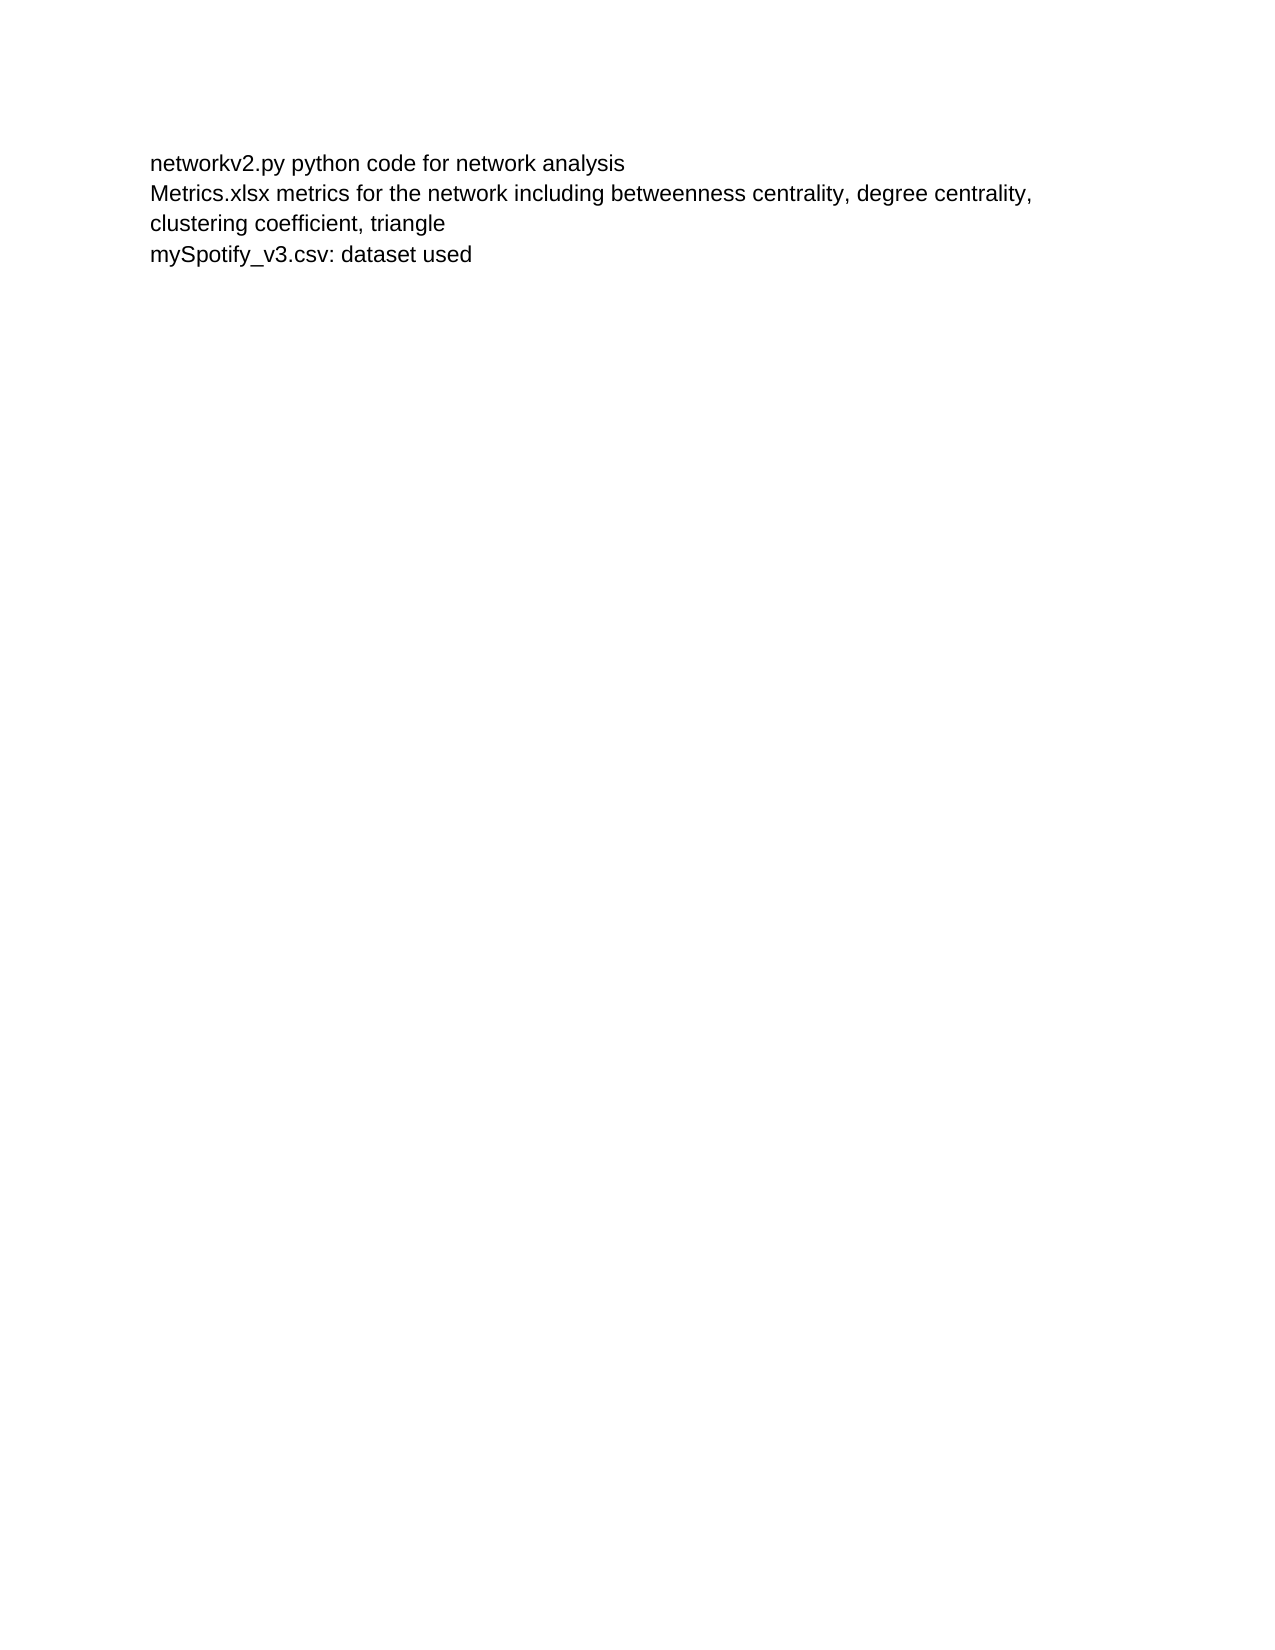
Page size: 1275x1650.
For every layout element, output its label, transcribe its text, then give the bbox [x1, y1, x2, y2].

text Metrics.xlsx metrics for the network including betweenness centrality, degree centrality, clustering coefficient, triangle [150, 180, 1125, 237]
text mySpotify_v3.csv: dataset used [150, 241, 1125, 267]
text networkv2.py python code for network analysis [150, 150, 1125, 176]
